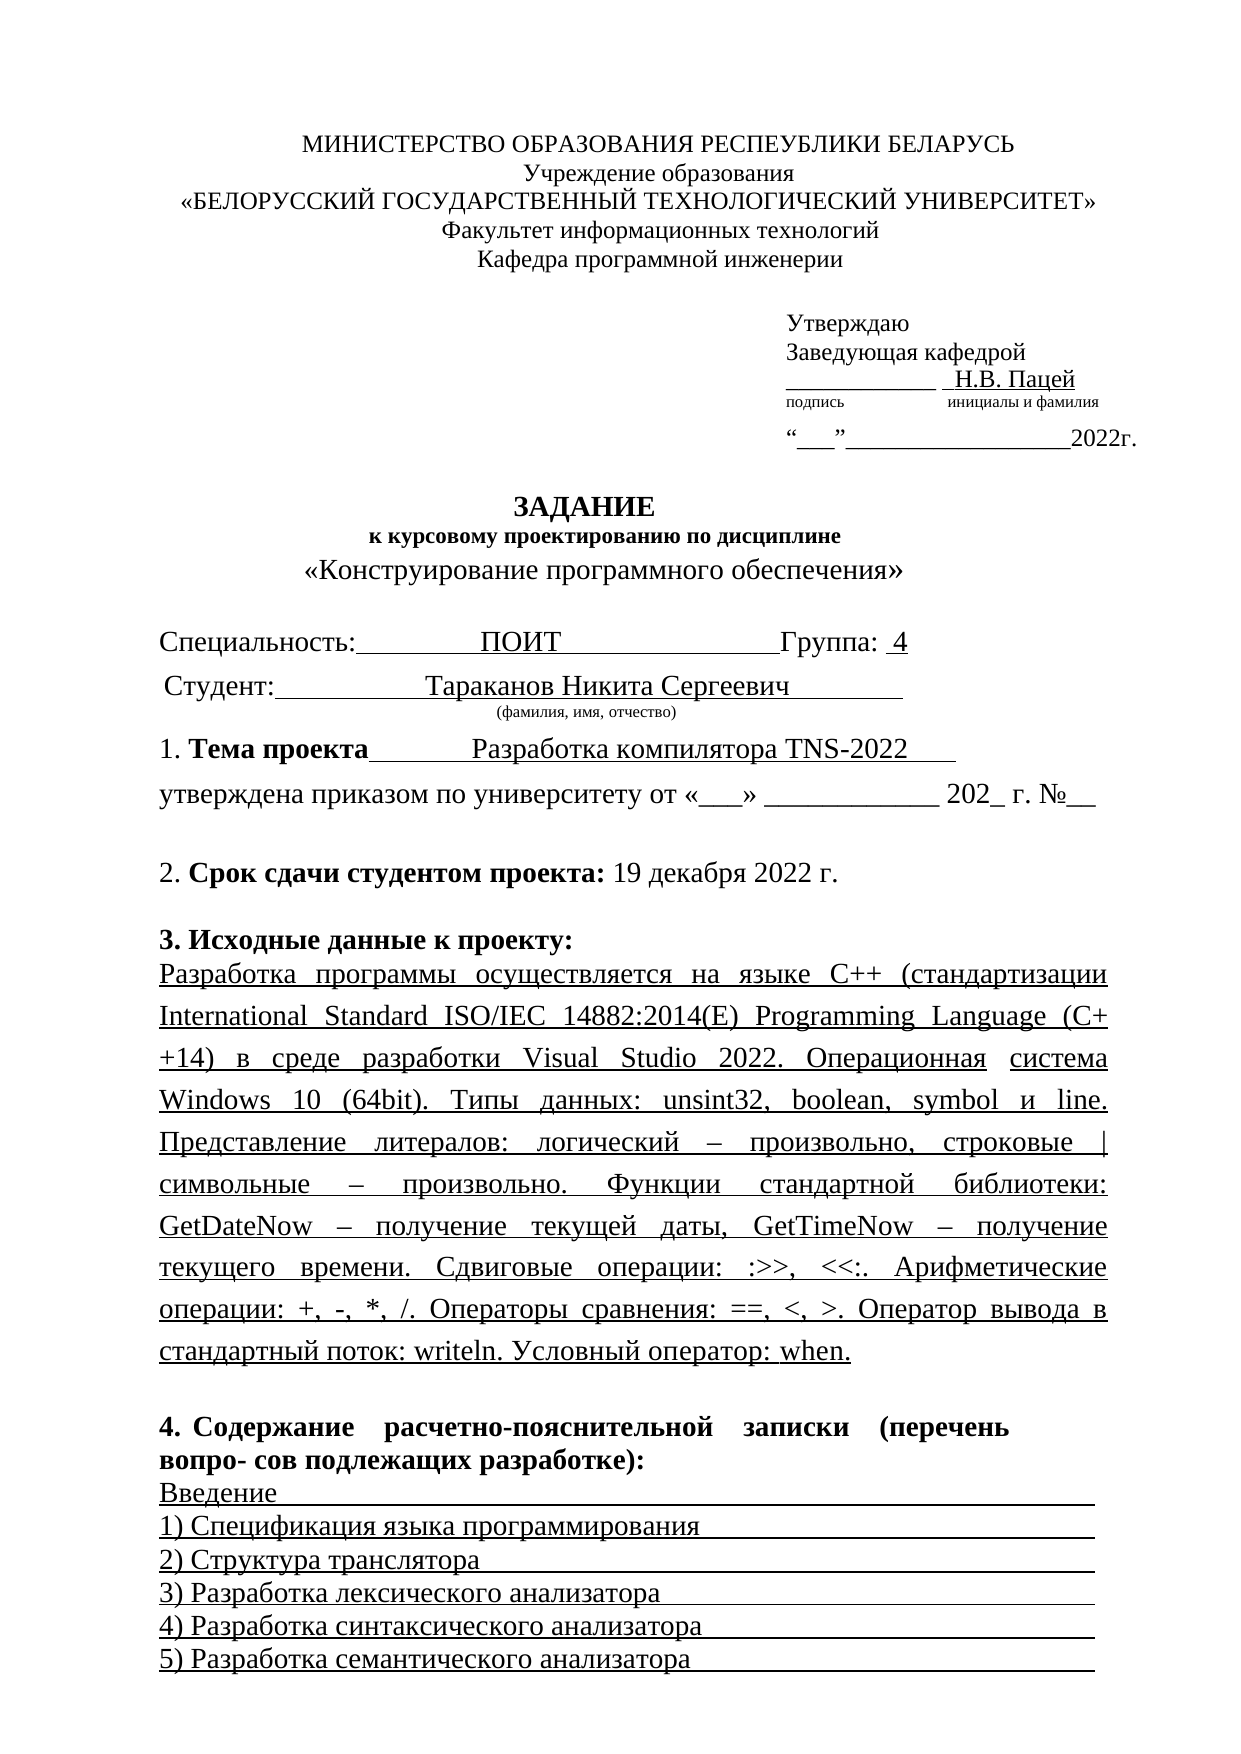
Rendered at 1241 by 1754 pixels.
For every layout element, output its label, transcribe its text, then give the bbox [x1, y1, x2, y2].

text Кафедра программной инженерии [477, 244, 1184, 273]
text Специальность: ПОИТ Группа: 4 [159, 624, 1182, 657]
text Разработка программы осуществляется на языке C++ (стандартизации International Standard ISO/IEC 14882:2014(E) Programming Language (C++14) в среде разработки Visual Studio 2022. Операционная система Windows 10 (64bit). Типы данных: unsint32, boolean, symbol и line. Представление литералов: логический – произвольно, строковые | символьные – произвольно. Функции стандартной библиотеки: GetDateNow – получение текущей даты, GetTimeNow – получение текущего времени. Сдвиговые операции: :>>, <<:. Арифметические операции: +, -, *, /. Операторы сравнения: ==, <, >. Оператор вывода в стандартный поток: writeln. Условный оператор: when. [159, 1238, 1108, 1279]
text МИНИСТЕРСТВО ОБРАЗОВАНИЯ РЕСПЕУБЛИКИ БЕЛАРУСЬ Учреждение образования [302, 129, 1021, 186]
text Разработка программы осуществляется на языке C++ (стандартизации International Standard ISO/IEC 14882:2014(E) Programming Language (C++14) в среде разработки Visual Studio 2022. Операционная система Windows 10 (64bit). Типы данных: unsint32, boolean, symbol и line. Представление литералов: логический – произвольно, строковые | символьные – произвольно. Функции стандартной библиотеки: GetDateNow – получение текущей даты, GetTimeNow – получение текущего времени. Сдвиговые операции: :>>, <<:. Арифметические операции: +, -, *, /. Операторы сравнения: ==, <, >. Оператор вывода в стандартный поток: writeln. Условный оператор: when. [159, 1029, 1108, 1111]
text Введение [159, 1476, 1182, 1509]
list Содержание расчетно-пояснительной записки (перечень вопро- сов подлежащих разработке): [159, 1409, 1010, 1476]
subtitle ЗАДАНИЕ [174, 489, 995, 523]
text Разработка программы осуществляется на языке C++ (стандартизации International Standard ISO/IEC 14882:2014(E) Programming Language (C++14) в среде разработки Visual Studio 2022. Операционная система Windows 10 (64bit). Типы данных: unsint32, boolean, symbol и line. Представление литералов: логический – произвольно, строковые | символьные – произвольно. Функции стандартной библиотеки: GetDateNow – получение текущей даты, GetTimeNow – получение текущего времени. Сдвиговые операции: :>>, <<:. Арифметические операции: +, -, *, /. Операторы сравнения: ==, <, >. Оператор вывода в стандартный поток: writeln. Условный оператор: when. [159, 1322, 1108, 1367]
text 3) Разработка лексического анализатора [159, 1576, 1182, 1609]
text “___”__________________2022г. [786, 423, 1184, 452]
list Срок сдачи студентом проекта: 19 декабря 2022 г. [159, 856, 1182, 889]
text утверждена приказом по университету от «___» ____________ 202_ г. №__ [159, 777, 1182, 811]
text Утверждаю Заведующая кафедрой [786, 308, 1032, 366]
list Тема проекта Разработка компилятора TNS-2022 [159, 732, 1182, 766]
text 2) Структура транслятора [159, 1542, 1182, 1576]
text Разработка программы осуществляется на языке C++ (стандартизации International Standard ISO/IEC 14882:2014(E) Programming Language (C++14) в среде разработки Visual Studio 2022. Операционная система Windows 10 (64bit). Типы данных: unsint32, boolean, symbol и line. Представление литералов: логический – произвольно, строковые | символьные – произвольно. Функции стандартной библиотеки: GetDateNow – получение текущей даты, GetTimeNow – получение текущего времени. Сдвиговые операции: :>>, <<:. Арифметические операции: +, -, *, /. Операторы сравнения: ==, <, >. Оператор вывода в стандартный поток: writeln. Условный оператор: when. [159, 1196, 1108, 1237]
text (фамилия, имя, отчество) [174, 702, 999, 721]
list Исходные данные к проекту: [159, 923, 1182, 956]
text к курсовому проектированию по дисциплине [169, 523, 1040, 549]
text 1) Спецификация языка программирования [159, 1509, 1182, 1542]
text «Конструирование программного обеспечения» [167, 549, 1040, 587]
text 5) Разработка семантического анализатора [159, 1642, 1182, 1675]
text Студент: Тараканов Никита Сергеевич [164, 670, 1182, 702]
text ____________ Н.В. Пацей подпись инициалы и фамилия [786, 366, 1105, 411]
text «БЕЛОРУССКИЙ ГОСУДАРСТВЕННЫЙ ТЕХНОЛОГИЧЕСКИЙ УНИВЕРСИТЕТ» Факультет информационных технологий [180, 186, 1102, 244]
text 4) Разработка синтаксического анализатора [159, 1609, 1182, 1642]
